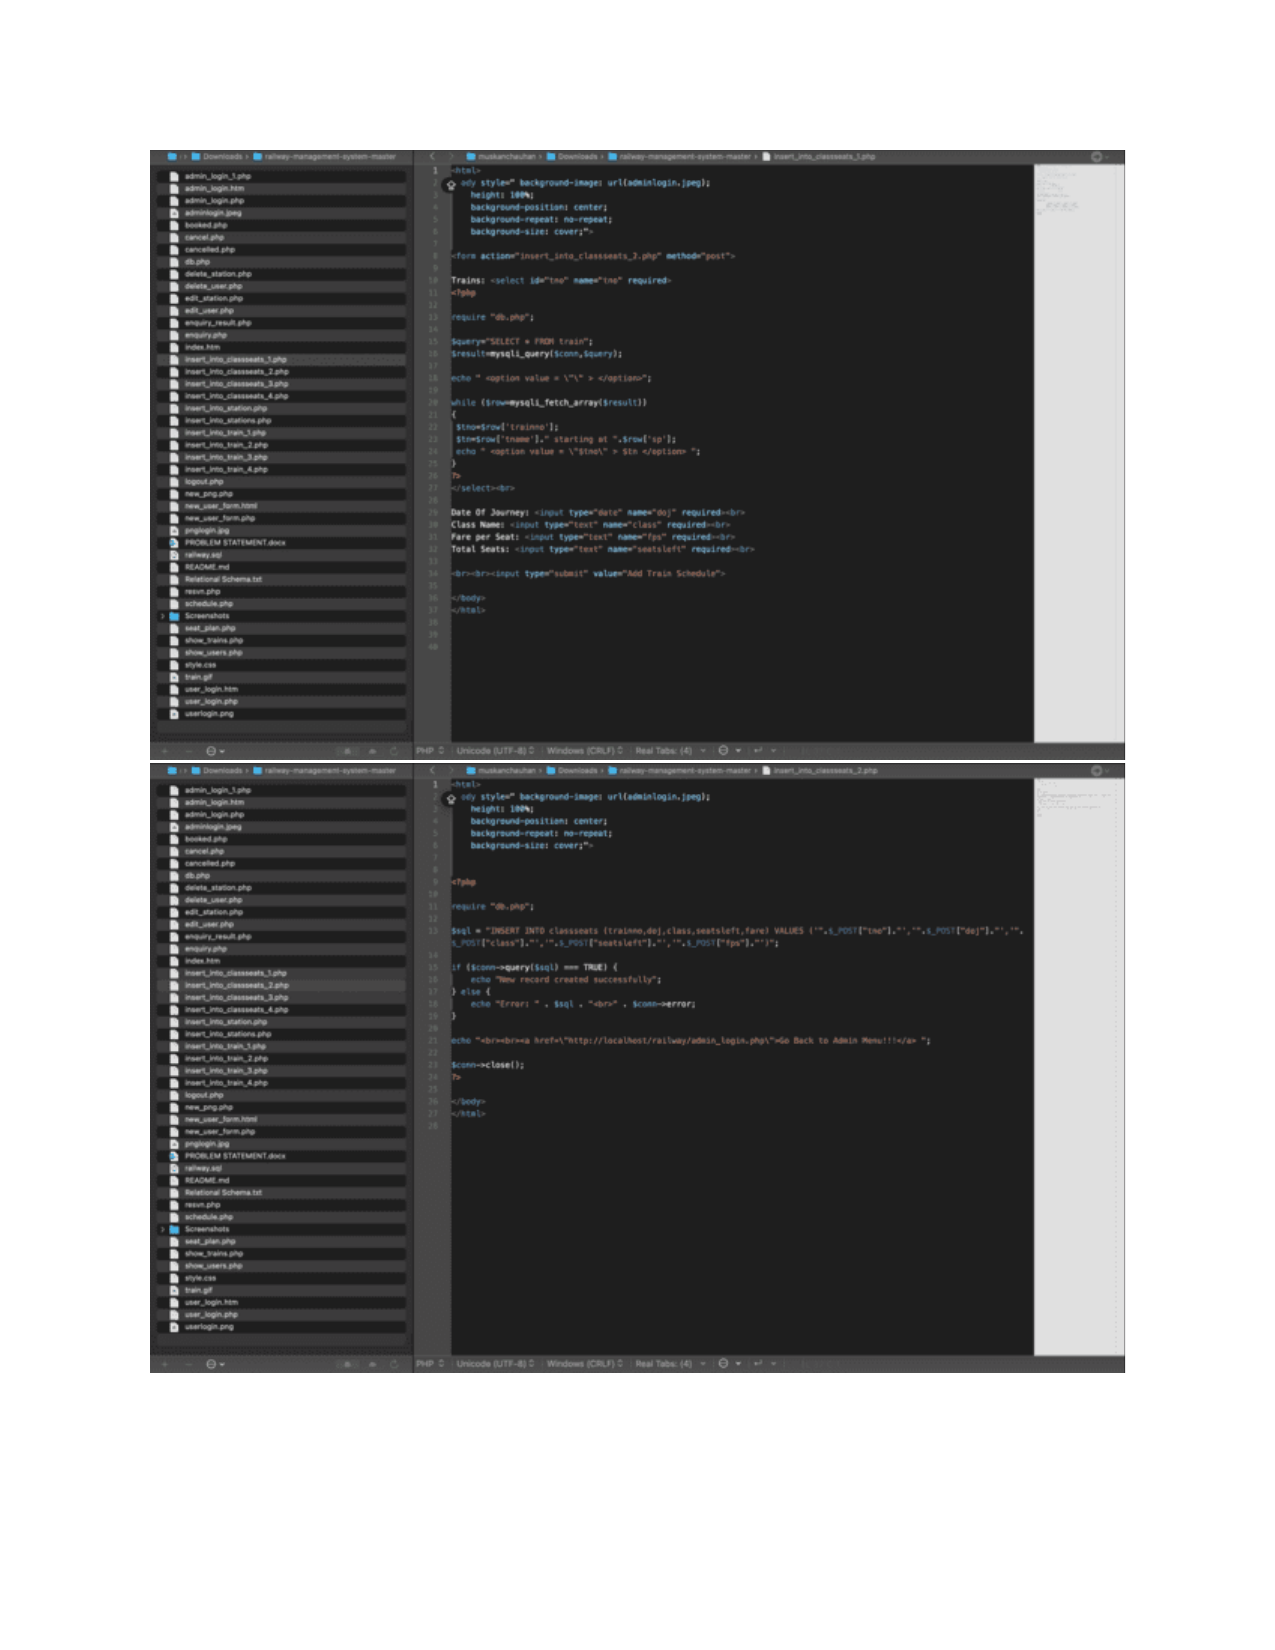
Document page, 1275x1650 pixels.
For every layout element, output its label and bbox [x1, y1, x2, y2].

picture [150, 150, 1125, 760]
picture [150, 763, 1125, 1373]
